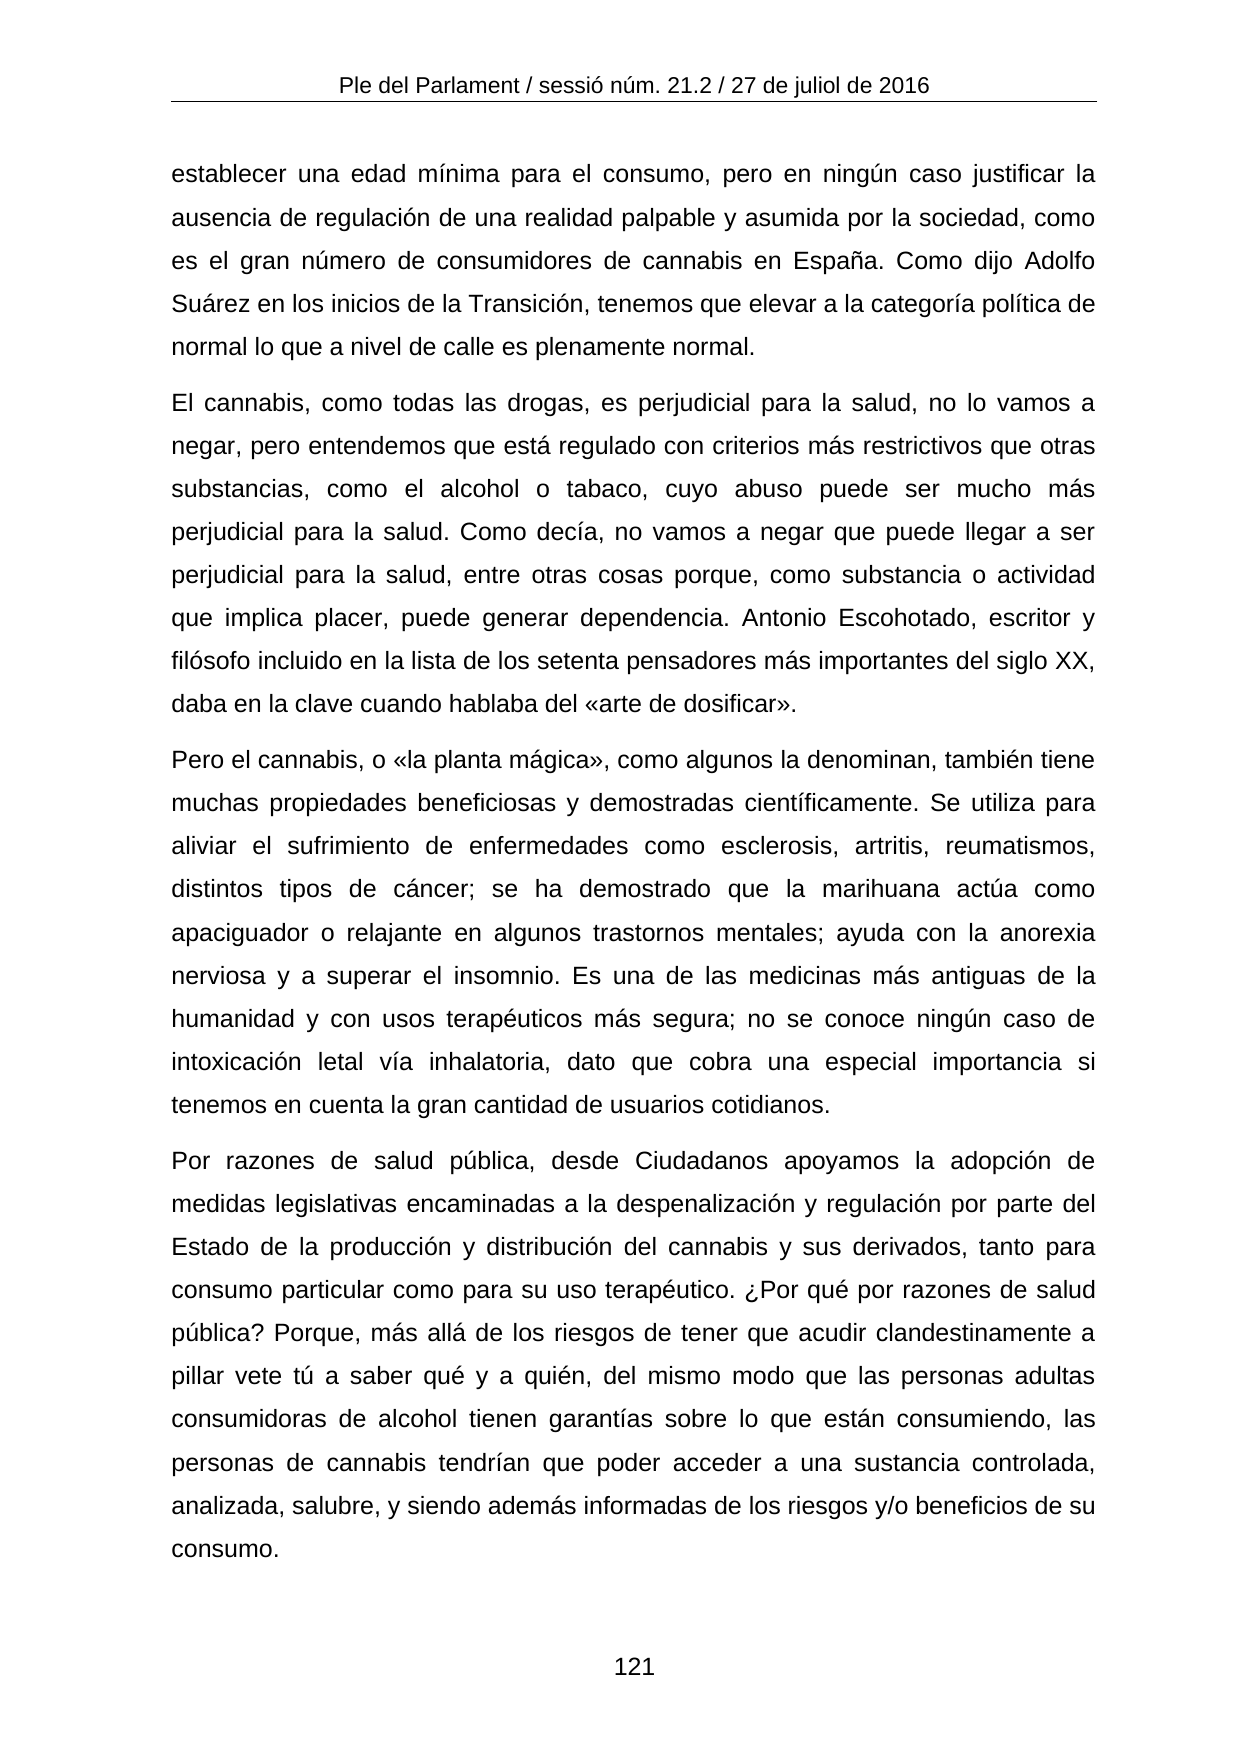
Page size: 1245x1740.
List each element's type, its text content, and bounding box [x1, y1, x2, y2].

text Por razones de salud pública, desde Ciudadanos apoyamos la adopción de medidas legislativas encaminadas a la despenalización y regulación por parte del Estado de la producción y distribución del cannabis y sus derivados, tanto para consumo particular como para su uso terapéutico. ¿Por qué por razones de salud pública? Porque, más allá de los riesgos de tener que acudir clandestinamente a pillar vete tú a saber qué y a quién, del mismo modo que las personas adultas consumidoras de alcohol tienen garantías sobre lo que están consumiendo, las personas de cannabis tendrían que poder acceder a una sustancia controlada, analizada, salubre, y siendo además informadas de los riesgos y/o beneficios de su consumo. [171, 1146, 1097, 1563]
text Pero el cannabis, o «la planta mágica», como algunos la denominan, también tiene muchas propiedades beneficiosas y demostradas científicamente. Se utiliza para aliviar el sufrimiento de enfermedades como esclerosis, artritis, reumatismos, distintos tipos de cáncer; se ha demostrado que la marihuana actúa como apaciguador o relajante en algunos trastornos mentales; ayuda con la anorexia nerviosa y a superar el insomnio. Es una de las medicinas más antiguas de la humanidad y con usos terapéuticos más segura; no se conoce ningún caso de intoxicación letal vía inhalatoria, dato que cobra una especial importancia si tenemos en cuenta la gran cantidad de usuarios cotidianos. [171, 745, 1097, 1119]
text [171, 159, 1097, 361]
text El cannabis, como todas las drogas, es perjudicial para la salud, no lo vamos a negar, pero entendemos que está regulado con criterios más restrictivos que otras substancias, como el alcohol o tabaco, cuyo abuso puede ser mucho más perjudicial para la salud. Como decía, no vamos a negar que puede llegar a ser perjudicial para la salud, entre otras cosas porque, como substancia o actividad que implica placer, puede generar dependencia. Antonio Escohotado, escritor y filósofo incluido en la lista de los setenta pensadores más importantes del siglo XX, daba en la clave cuando hablaba del «arte de dosificar». [171, 388, 1097, 718]
